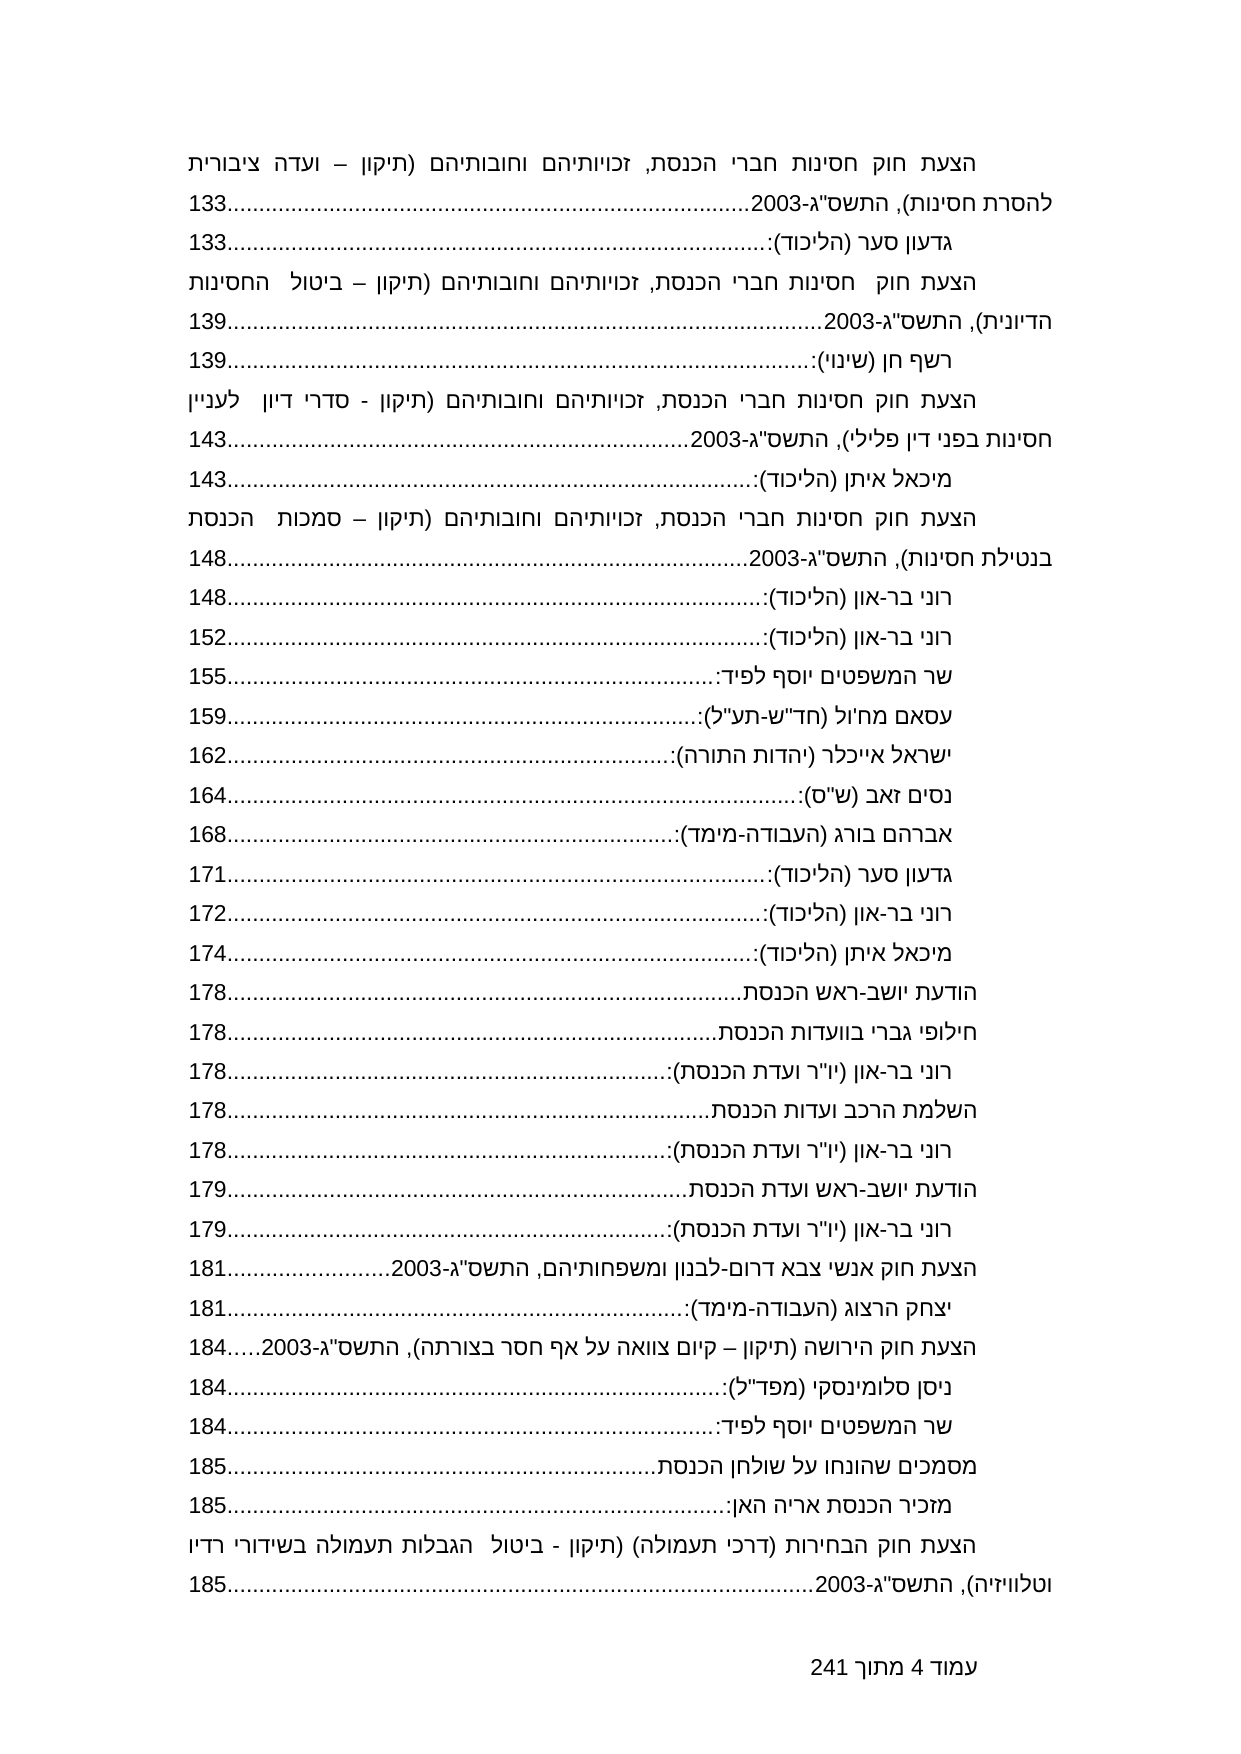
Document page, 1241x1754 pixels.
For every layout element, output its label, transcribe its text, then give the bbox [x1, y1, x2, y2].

text גדעון סער (הליכוד): 133 [187, 229, 1028, 255]
text הצעת חוק חסינות חברי הכנסת, זכויותיהם וחובותיהם (תיקון – ועדה ציבורית להסרת חסינות), התשס"ג-‏2003 133 [187, 150, 1053, 216]
text שר המשפטים יוסף לפיד: 155 [187, 663, 1028, 689]
text הודעת יושב-ראש ועדת הכנסת 179 [187, 1176, 1053, 1203]
text עסאם מח'ול (חד"ש-תע"ל): 159 [187, 703, 1028, 729]
text השלמת הרכב ועדות הכנסת 178 [187, 1097, 1053, 1124]
text חילופי גברי בוועדות הכנסת 178 [187, 1018, 1053, 1045]
text מזכיר הכנסת אריה האן: 185 [187, 1492, 1028, 1519]
text נסים זאב (ש"ס): 164 [187, 782, 1028, 808]
text מיכאל איתן (הליכוד): 174 [187, 939, 1028, 966]
text רשף חן (שינוי): 139 [187, 347, 1028, 374]
text הצעת חוק חסינות חברי הכנסת, זכויותיהם וחובותיהם (תיקון – ביטול החסינות הדיונית), התשס"ג-2003 139 [187, 268, 1053, 334]
text רוני בר-און (יו"ר ועדת הכנסת): 179 [187, 1216, 1028, 1242]
text ניסן סלומינסקי (מפד"ל): 184 [187, 1374, 1028, 1400]
text הודעת יושב-ראש הכנסת 178 [187, 979, 1053, 1005]
text רוני בר-און (הליכוד): 172 [187, 900, 1028, 926]
text הצעת חוק הבחירות (דרכי תעמולה) (תיקון - ביטול הגבלות תעמולה בשידורי רדיו וטלוויזיה), התשס"ג-2003 185 [187, 1532, 1053, 1598]
text מיכאל איתן (הליכוד): 143 [187, 466, 1028, 492]
text אברהם בורג (העבודה-מימד): 168 [187, 821, 1028, 847]
text הצעת חוק אנשי צבא דרום-לבנון ומשפחותיהם, התשס"ג-2003 181 [187, 1255, 1053, 1282]
text הצעת חוק חסינות חברי הכנסת, זכויותיהם וחובותיהם (תיקון - סדרי דיון לעניין חסינות בפני דין פלילי), התשס"ג-2003 143 [187, 387, 1053, 453]
text מסמכים שהונחו על שולחן הכנסת 185 [187, 1453, 1053, 1479]
text רוני בר-און (הליכוד): 152 [187, 624, 1028, 650]
text גדעון סער (הליכוד): 171 [187, 861, 1028, 887]
text רוני בר-און (יו"ר ועדת הכנסת): 178 [187, 1058, 1028, 1084]
text שר המשפטים יוסף לפיד: 184 [187, 1413, 1028, 1440]
text הצעת חוק הירושה (תיקון – קיום צוואה על אף חסר בצורתה), התשס"ג-2003 184 [187, 1334, 1053, 1361]
text רוני בר-און (הליכוד): 148 [187, 584, 1028, 611]
text ישראל אייכלר (יהדות התורה): 162 [187, 742, 1028, 768]
text יצחק הרצוג (העבודה-מימד): 181 [187, 1295, 1028, 1321]
text רוני בר-און (יו"ר ועדת הכנסת): 178 [187, 1137, 1028, 1163]
text הצעת חוק חסינות חברי הכנסת, זכויותיהם וחובותיהם (תיקון – סמכות הכנסת בנטילת חסינות), התשס"ג-2003 148 [187, 505, 1053, 571]
